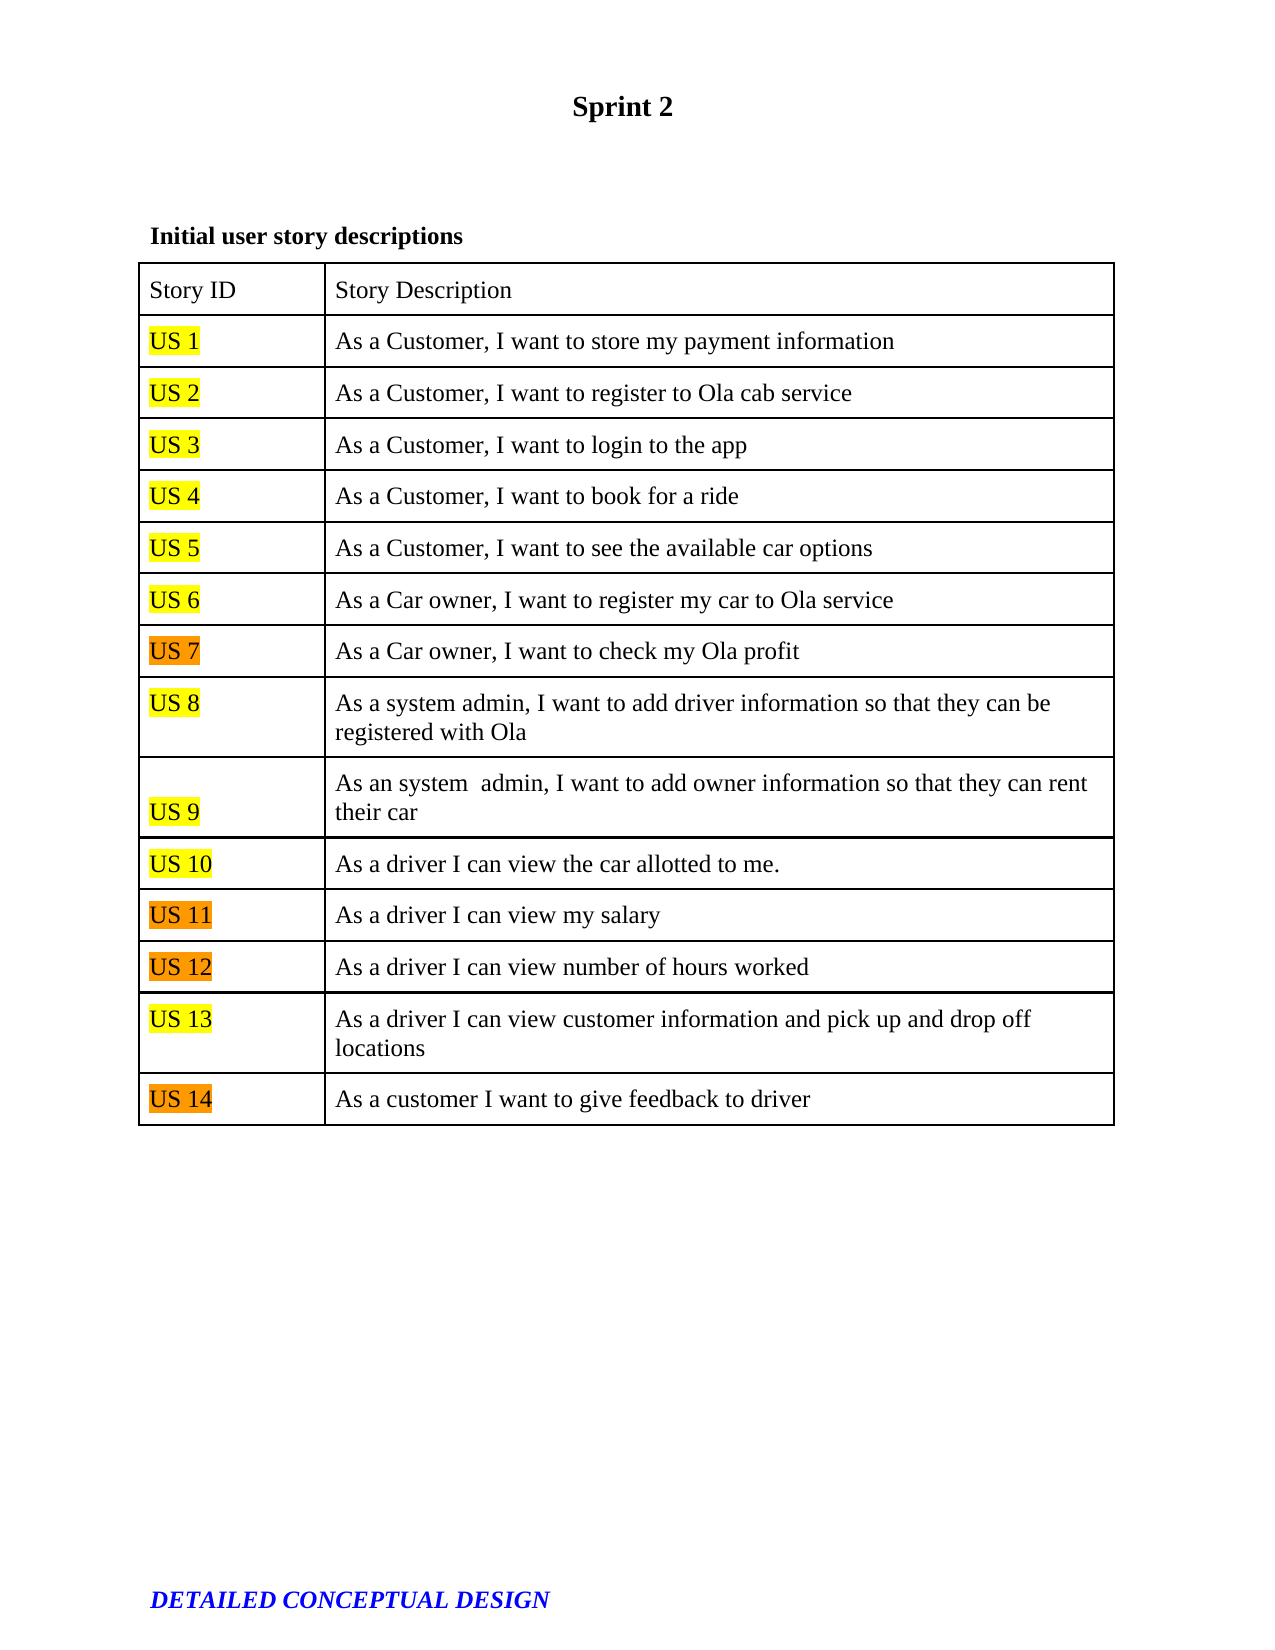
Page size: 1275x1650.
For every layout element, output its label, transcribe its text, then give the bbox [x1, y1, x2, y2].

table_cell As a driver I can view the car allotted to me. [326, 839, 1113, 888]
table_cell US 10 [140, 839, 324, 888]
subtitle Initial user story descriptions [150, 221, 1125, 250]
table_cell US 11 [140, 890, 324, 940]
table_cell As a driver I can view number of hours worked [326, 942, 1113, 991]
table_cell US 9 [140, 758, 324, 836]
table_cell US 5 [140, 523, 324, 572]
table_cell US 3 [140, 419, 324, 469]
table_cell As a Customer, I want to store my payment information [326, 316, 1113, 366]
table_cell As a driver I can view customer information and pick up and drop off locations [326, 994, 1113, 1072]
table_cell As a customer I want to give feedback to driver [326, 1074, 1113, 1123]
table_cell US 4 [140, 471, 324, 521]
table_cell US 2 [140, 368, 324, 417]
table_header Story ID [140, 264, 324, 314]
text DETAILED CONCEPTUAL DESIGN [150, 1585, 1125, 1614]
table_cell As a Customer, I want to register to Ola cab service [326, 368, 1113, 417]
table_cell As a Customer, I want to book for a ride [326, 471, 1113, 521]
table_cell As a Car owner, I want to register my car to Ola service [326, 574, 1113, 624]
table_cell US 13 [140, 994, 324, 1072]
table_cell As a system admin, I want to add driver information so that they can be registered with Ola [326, 678, 1113, 756]
text Sprint 2 [120, 89, 1125, 122]
table_cell As a Car owner, I want to check my Ola profit [326, 626, 1113, 676]
table_cell US 12 [140, 942, 324, 991]
table_cell As a Customer, I want to login to the app [326, 419, 1113, 469]
table_header Story Description [326, 264, 1113, 314]
table_cell US 14 [140, 1074, 324, 1123]
table_cell US 1 [140, 316, 324, 366]
table_cell US 6 [140, 574, 324, 624]
table_cell US 7 [140, 626, 324, 676]
table_cell As a Customer, I want to see the available car options [326, 523, 1113, 572]
table_cell US 8 [140, 678, 324, 756]
table_cell As an system admin, I want to add owner information so that they can rent their car [326, 758, 1113, 836]
table_cell As a driver I can view my salary [326, 890, 1113, 940]
